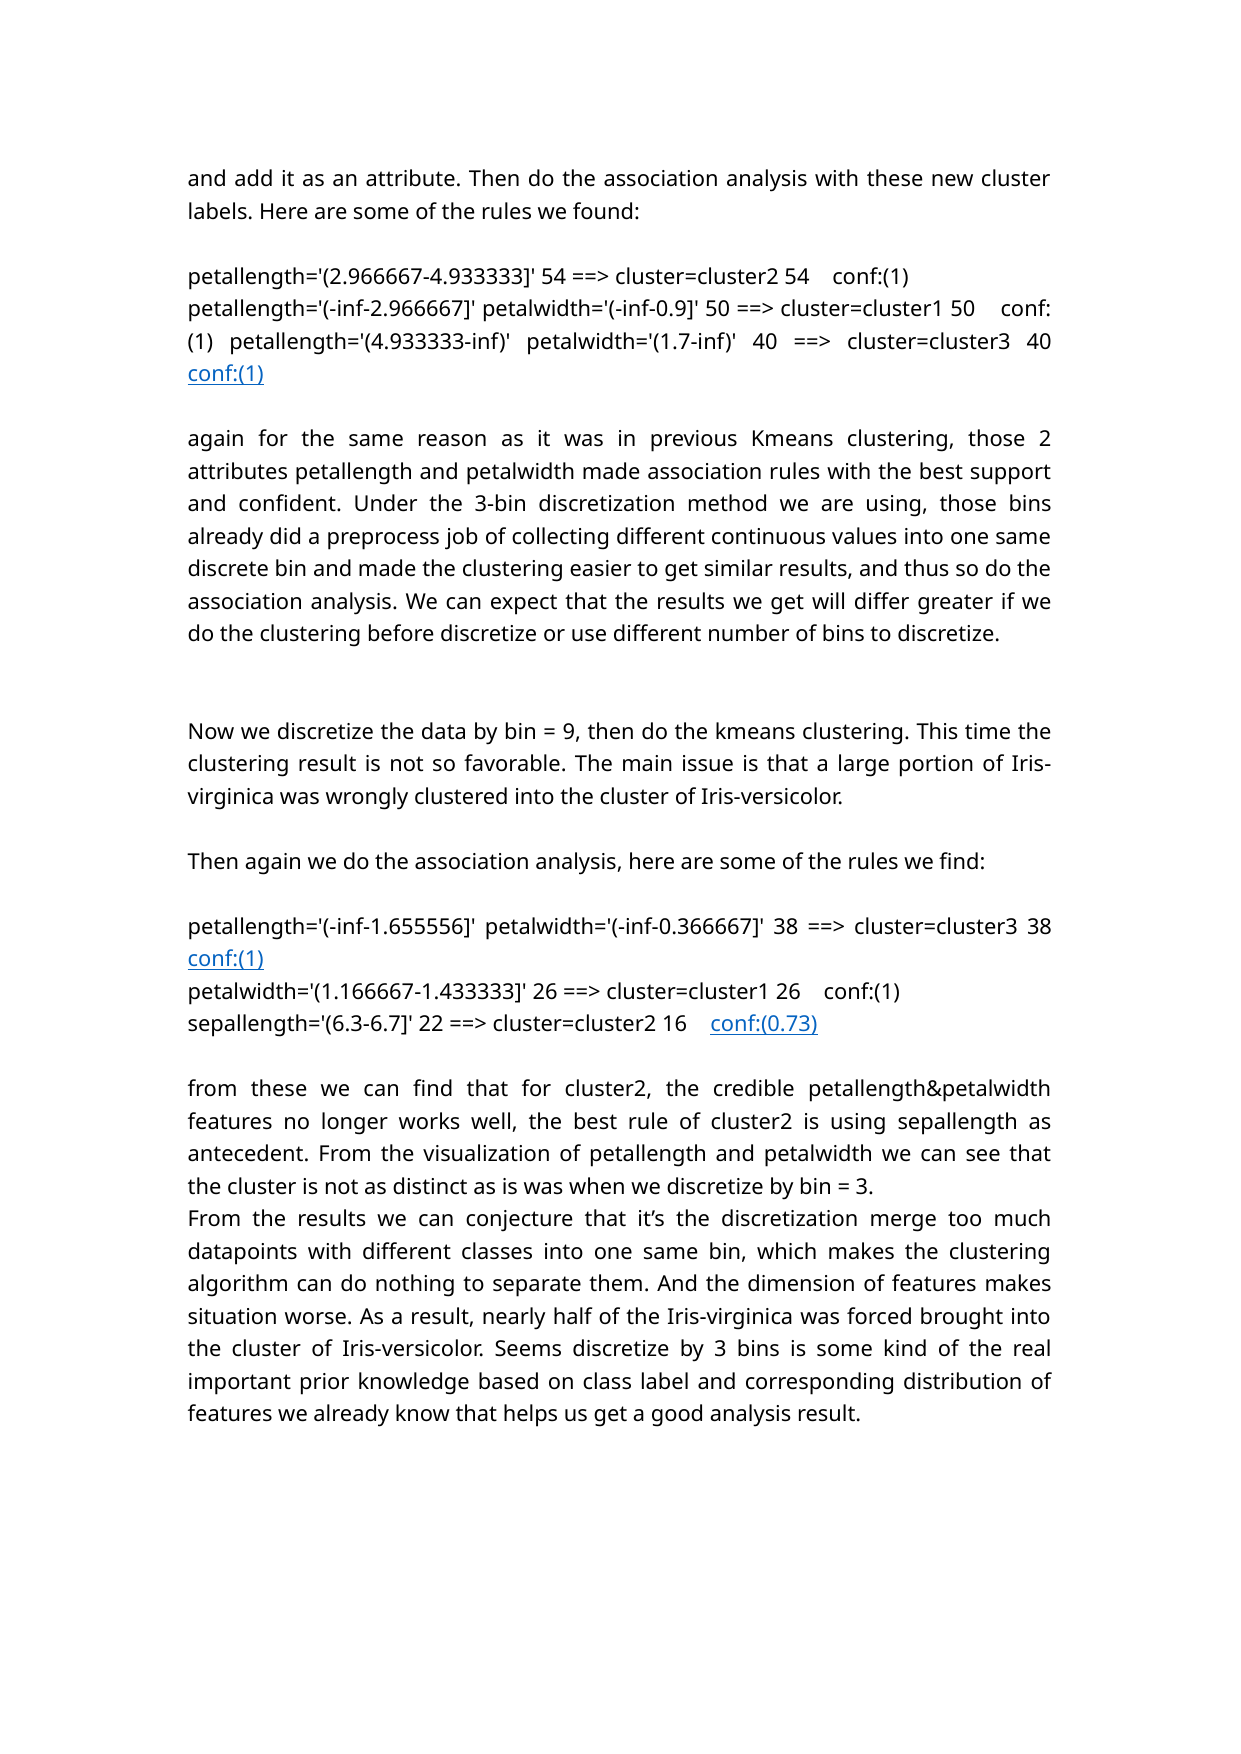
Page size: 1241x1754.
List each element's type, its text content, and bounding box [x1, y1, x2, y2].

text petalwidth='(1.166667-1.433333]' 26 ==> cluster=cluster1 26 conf:(1) [187, 974, 1053, 1007]
text Now we discretize the data by bin = 9, then do the kmeans clustering. This time the clustering result is not so favorable. The main issue is that a large portion of Iris-virginica was wrongly clustered into the cluster of Iris-versicolor. [187, 714, 1053, 812]
text petallength='(-inf-2.966667]' petalwidth='(-inf-0.9]' 50 ==> cluster=cluster1 50 conf:(1) petallength='(4.933333-inf)' petalwidth='(1.7-inf)' 40 ==> cluster=cluster3 40 conf:(1) [187, 292, 1053, 389]
text From the results we can conjecture that it’s the discretization merge too much datapoints with different classes into one same bin, which makes the clustering algorithm can do nothing to separate them. And the dimension of features makes situation worse. As a result, nearly half of the Iris-virginica was forced brought into the cluster of Iris-versicolor. Seems discretize by 3 bins is some kind of the real important prior knowledge based on class label and corresponding distribution of features we already know that helps us get a good analysis result. [187, 1202, 1053, 1429]
text Then again we do the association analysis, here are some of the rules we find: [187, 844, 1053, 877]
text again for the same reason as it was in previous Kmeans clustering, those 2 attributes petallength and petalwidth made association rules with the best support and confident. Under the 3-bin discretization method we are using, those bins already did a preprocess job of collecting different continuous values into one same discrete bin and made the clustering easier to get similar results, and thus so do the association analysis. We can expect that the results we get will differ greater if we do the clustering before discretize or use different number of bins to discretize. [187, 422, 1053, 649]
text sepallength='(6.3-6.7]' 22 ==> cluster=cluster2 16 conf:(0.73) [187, 1007, 1053, 1039]
text from these we can find that for cluster2, the credible petallength&petalwidth features no longer works well, the best rule of cluster2 is using sepallength as antecedent. From the visualization of petallength and petalwidth we can see that the cluster is not as distinct as is was when we discretize by bin = 3. [187, 1072, 1053, 1202]
text petallength='(2.966667-4.933333]' 54 ==> cluster=cluster2 54 conf:(1) [187, 259, 1053, 292]
text petallength='(-inf-1.655556]' petalwidth='(-inf-0.366667]' 38 ==> cluster=cluster3 38 conf:(1) [187, 909, 1053, 974]
